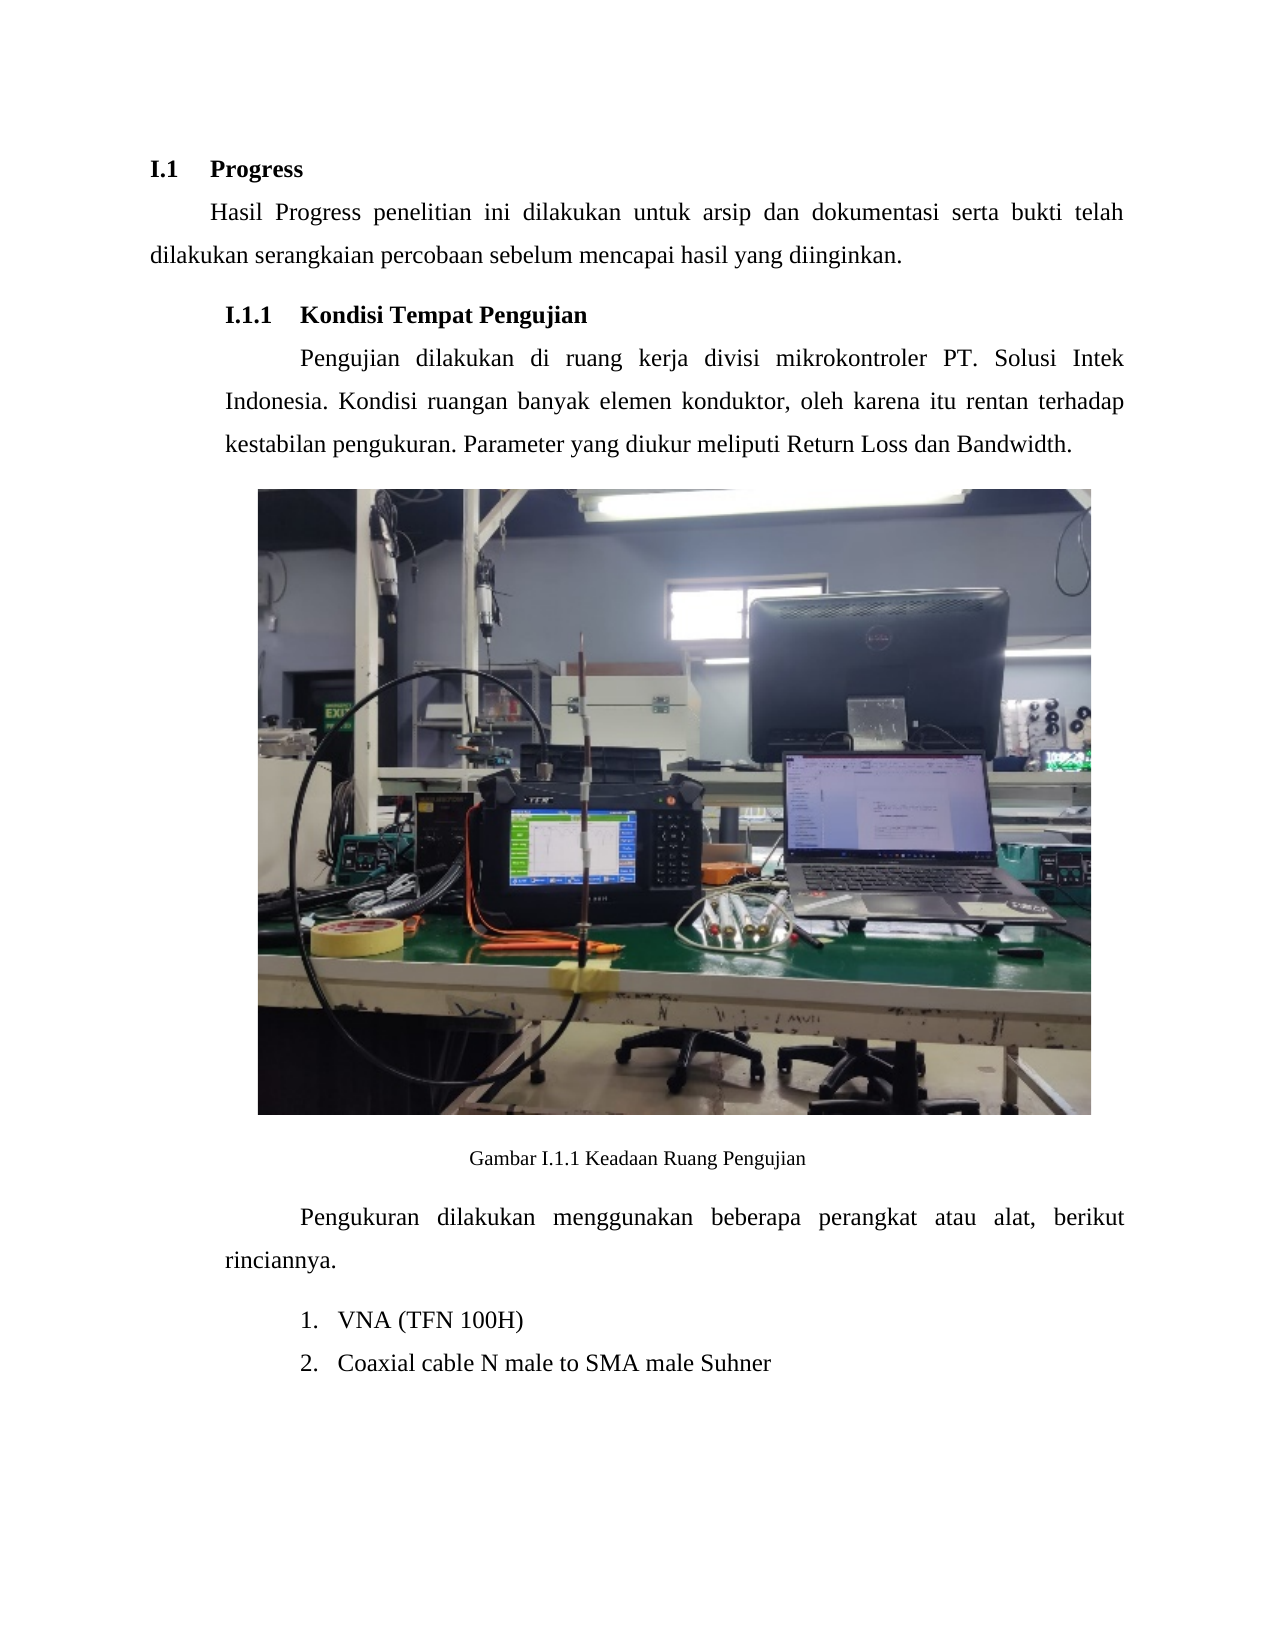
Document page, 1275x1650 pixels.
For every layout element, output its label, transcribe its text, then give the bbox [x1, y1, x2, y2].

text Pengujian dilakukan di ruang kerja divisi mikrokontroler PT. Solusi Intek Indonesia. Kondisi ruangan banyak elemen konduktor, oleh karena itu rentan terhadap kestabilan pengukuran. Parameter yang diukur meliputi Return Loss dan Bandwidth. [225, 343, 1125, 458]
text Gambar I.1.1 Keadaan Ruang Pengujian [150, 1145, 1125, 1169]
text Hasil Progress penelitian ini dilakukan untuk arsip dan dokumentasi serta bukti telah dilakukan serangkaian percobaan sebelum mencapai hasil yang diinginkan. [150, 197, 1125, 269]
list VNA (TFN 100H) [300, 1305, 1125, 1334]
text Pengukuran dilakukan menggunakan beberapa perangkat atau alat, berikut rinciannya. [225, 1202, 1125, 1274]
subtitle Kondisi Tempat Pengujian [225, 300, 1125, 329]
list Coaxial cable N male to SMA male Suhner [300, 1348, 1125, 1377]
subtitle Progress [150, 154, 1125, 183]
picture [257, 489, 1092, 1115]
